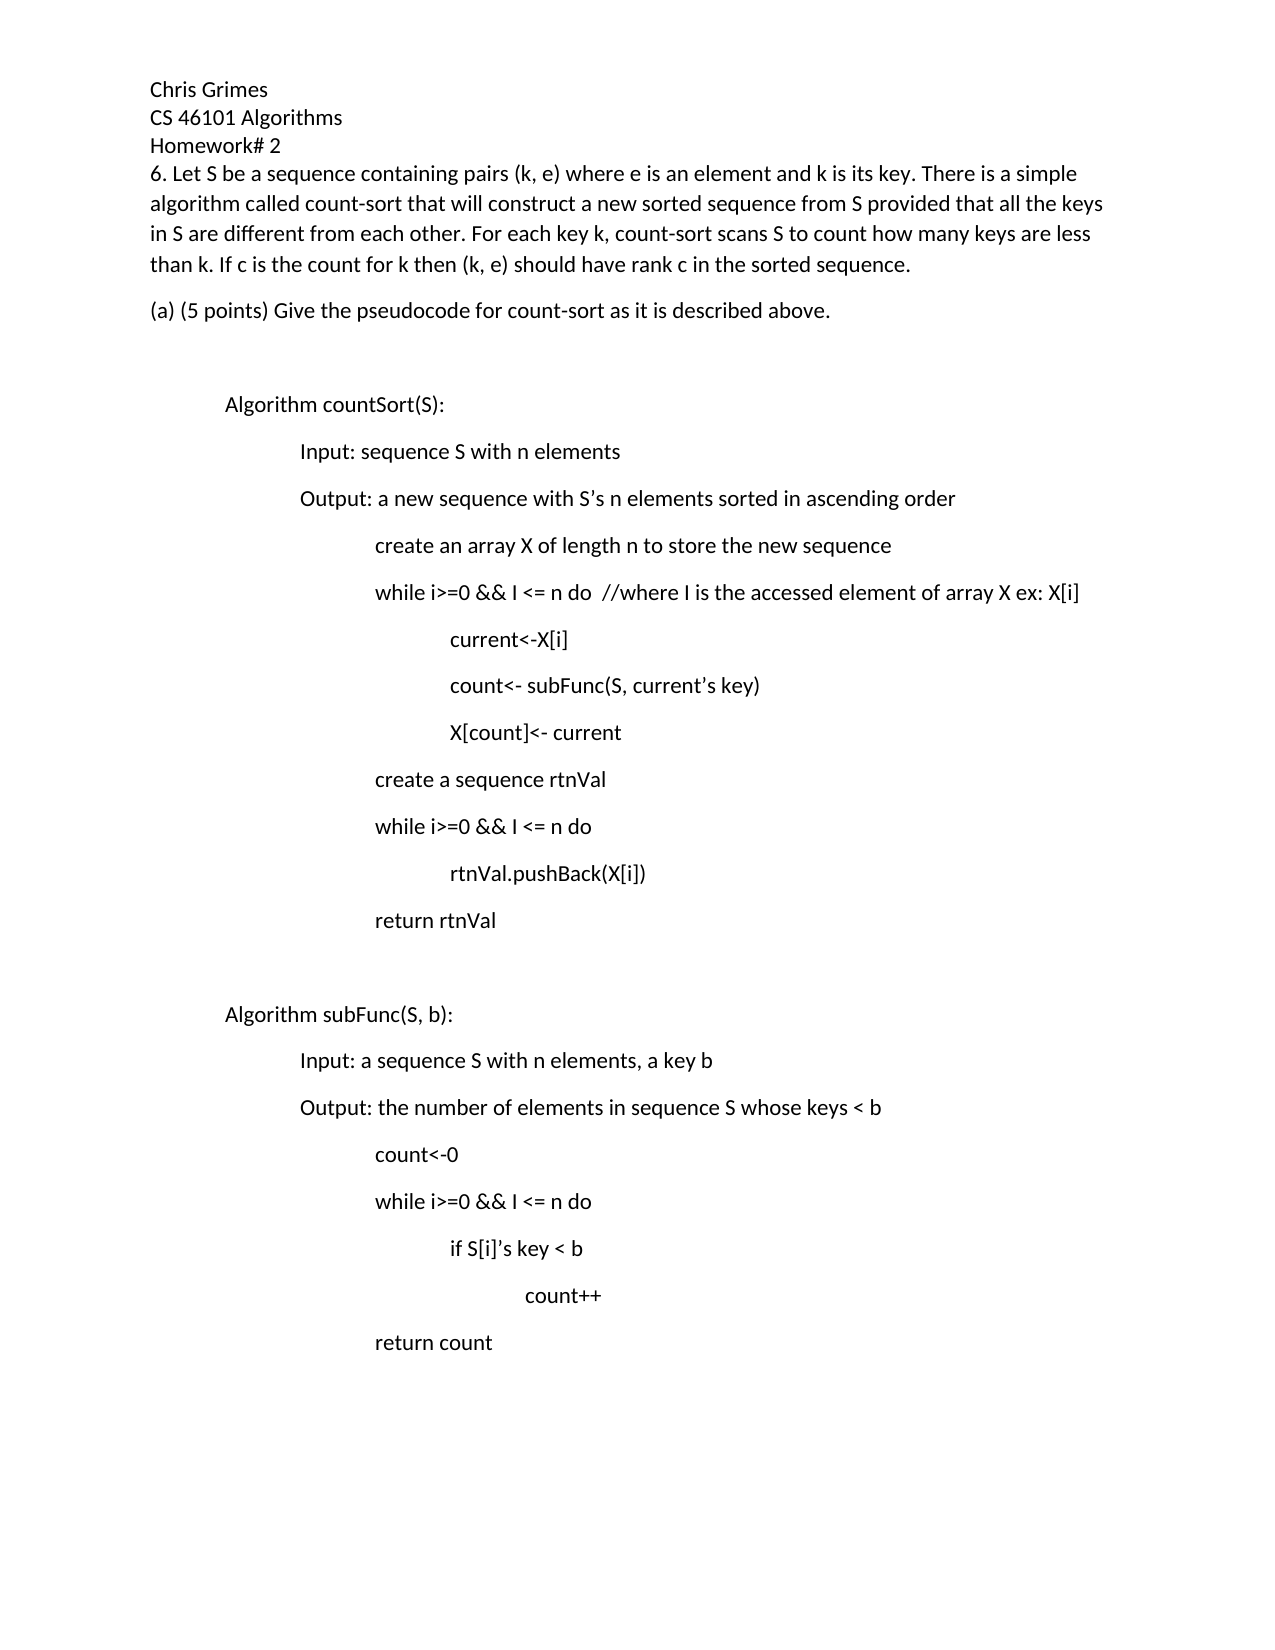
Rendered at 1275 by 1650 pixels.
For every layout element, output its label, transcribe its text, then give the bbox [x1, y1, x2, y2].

text Algorithm countSort(S): [150, 390, 1125, 418]
text (a) (5 points) Give the pseudocode for count-sort as it is described above. [150, 297, 1125, 324]
text 6. Let S be a sequence containing pairs (k, e) where e is an element and k is its key. There is a simple algorithm called count-sort that will construct a new sorted sequence from S provided that all the keys in S are different from each other. For each key k, count-sort scans S to count how many keys are less than k. If c is the count for k then (k, e) should have rank c in the sorted sequence. [150, 159, 1125, 278]
text while i>=0 && I <= n do [150, 812, 1125, 840]
text current<-X[i] [150, 625, 1125, 653]
text while i>=0 && I <= n do [150, 1187, 1125, 1215]
text create an array X of length n to store the new sequence [150, 531, 1125, 559]
text X[count]<- current [150, 718, 1125, 746]
text return count [150, 1328, 1125, 1356]
text Input: sequence S with n elements [150, 437, 1125, 465]
text while i>=0 && I <= n do //where I is the accessed element of array X ex: X[i] [150, 578, 1125, 606]
text count++ [150, 1281, 1125, 1309]
text Algorithm subFunc(S, b): [150, 1000, 1125, 1028]
text Output: a new sequence with S’s n elements sorted in ascending order [150, 484, 1125, 512]
text count<- subFunc(S, current’s key) [150, 672, 1125, 699]
text Input: a sequence S with n elements, a key b [150, 1047, 1125, 1074]
text create a sequence rtnVal [150, 765, 1125, 793]
text rtnVal.pushBack(X[i]) [150, 859, 1125, 887]
text return rtnVal [150, 906, 1125, 934]
text count<-0 [150, 1140, 1125, 1168]
text if S[i]’s key < b [150, 1234, 1125, 1262]
text Output: the number of elements in sequence S whose keys < b [150, 1093, 1125, 1121]
